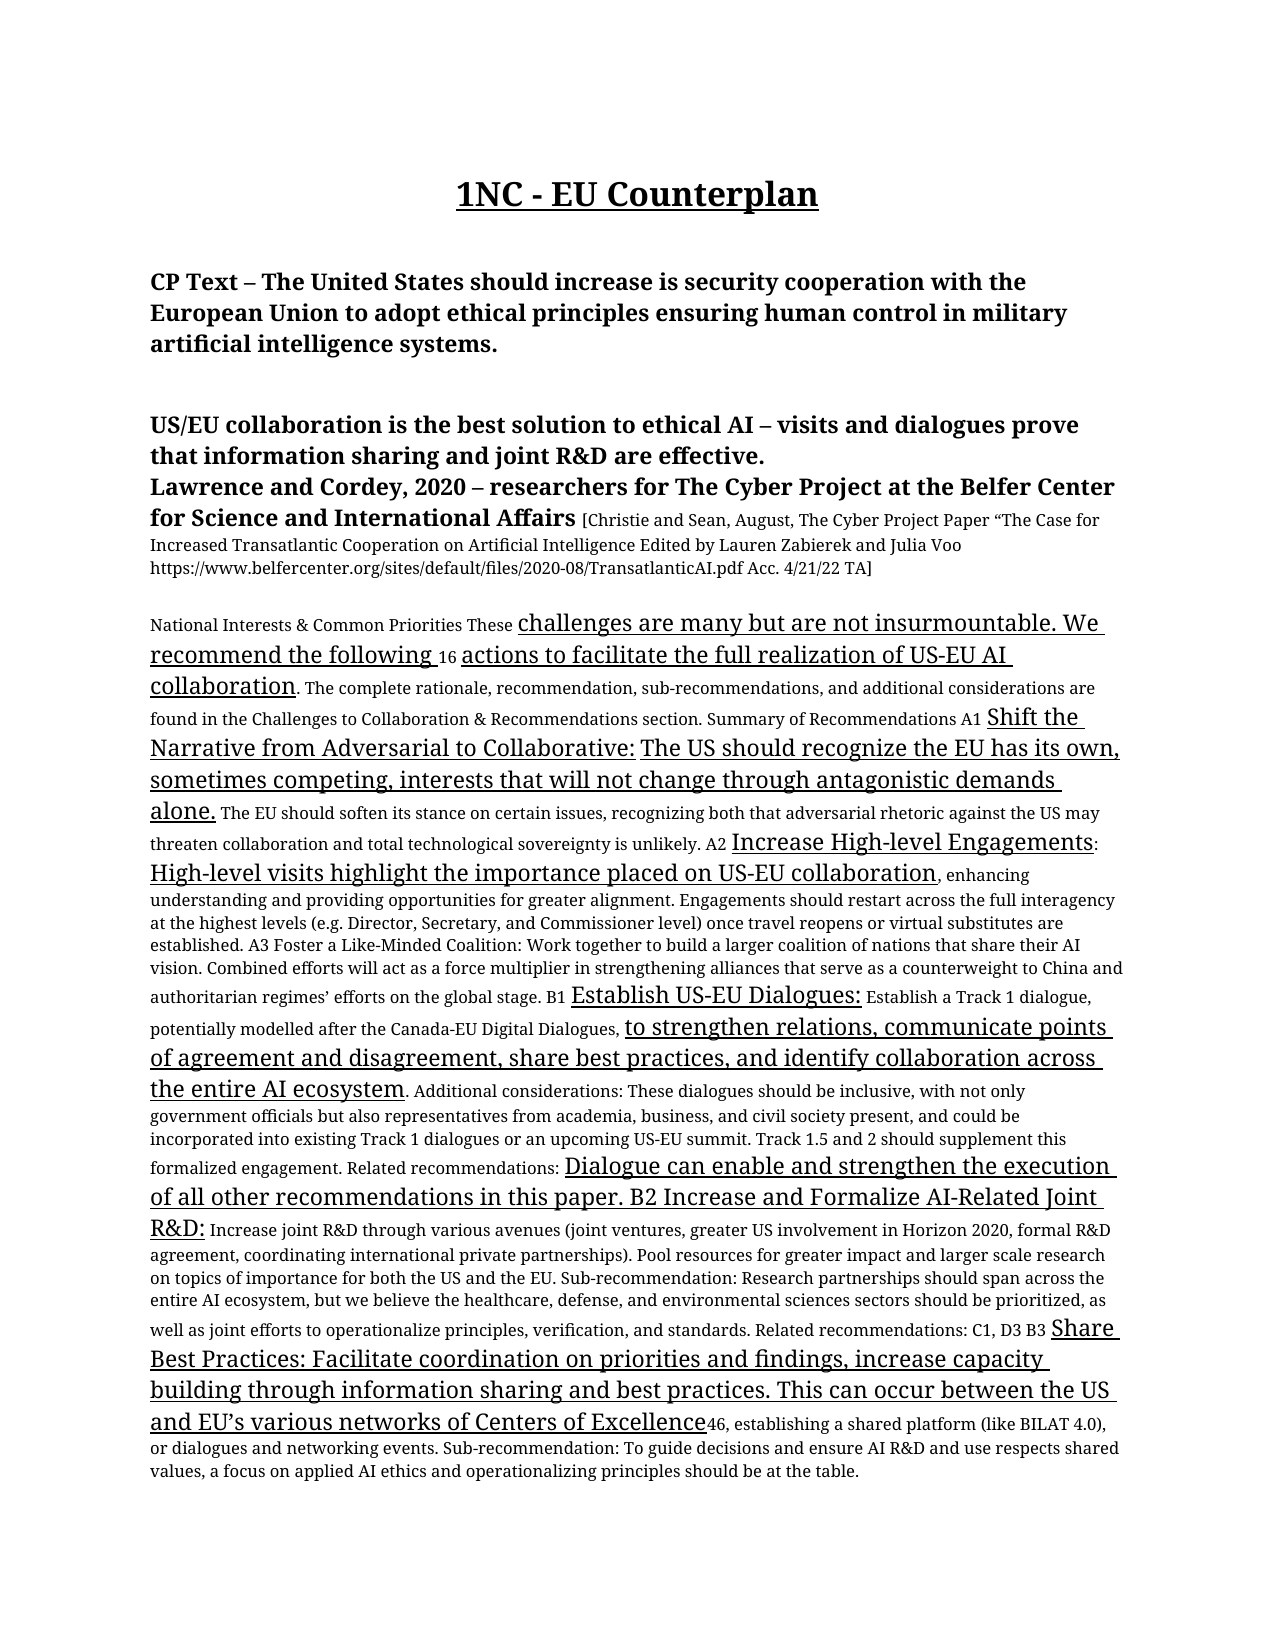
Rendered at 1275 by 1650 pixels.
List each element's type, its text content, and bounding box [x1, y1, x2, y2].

text Lawrence and Cordey, 2020 – researchers for The Cyber Project at the Belfer Center for Science and International Affairs [Christie and Sean, August, The Cyber Project Paper “The Case for Increased Transatlantic Cooperation on Artificial Intelligence Edited by Lauren Zabierek and Julia Voo https://www.belfercenter.org/sites/default/files/2020-08/TransatlanticAI.pdf Acc. 4/21/22 TA] [150, 471, 1125, 579]
text National Interests & Common Priorities These challenges are many but are not insurmountable. We recommend the following 16 actions to facilitate the full realization of US-EU AI collaboration. The complete rationale, recommendation, sub-recommendations, and additional considerations are found in the Challenges to Collaboration & Recommendations section. Summary of Recommendations A1 Shift the Narrative from Adversarial to Collaborative: The US should recognize the EU has its own, sometimes competing, interests that will not change through antagonistic demands alone. The EU should soften its stance on certain issues, recognizing both that adversarial rhetoric against the US may threaten collaboration and total technological sovereignty is unlikely. A2 Increase High-level Engagements: High-level visits highlight the importance placed on US-EU collaboration, enhancing understanding and providing opportunities for greater alignment. Engagements should restart across the full interagency at the highest levels (e.g. Director, Secretary, and Commissioner level) once travel reopens or virtual substitutes are established. A3 Foster a Like-Minded Coalition: Work together to build a larger coalition of nations that share their AI vision. Combined efforts will act as a force multiplier in strengthening alliances that serve as a counterweight to China and authoritarian regimes’ efforts on the global stage. B1 Establish US-EU Dialogues: Establish a Track 1 dialogue, potentially modelled after the Canada-EU Digital Dialogues, to strengthen relations, communicate points of agreement and disagreement, share best practices, and identify collaboration across the entire AI ecosystem. Additional considerations: These dialogues should be inclusive, with not only government officials but also representatives from academia, business, and civil society present, and could be incorporated into existing Track 1 dialogues or an upcoming US-EU summit. Track 1.5 and 2 should supplement this formalized engagement. Related recommendations: Dialogue can enable and strengthen the execution of all other recommendations in this paper. B2 Increase and Formalize AI-Related Joint R&D: Increase joint R&D through various avenues (joint ventures, greater US involvement in Horizon 2020, formal R&D agreement, coordinating international private partnerships). Pool resources for greater impact and larger scale research on topics of importance for both the US and the EU. Sub-recommendation: Research partnerships should span across the entire AI ecosystem, but we believe the healthcare, defense, and environmental sciences sectors should be prioritized, as well as joint efforts to operationalize principles, verification, and standards. Related recommendations: C1, D3 B3 Share Best Practices: Facilitate coordination on priorities and findings, increase capacity building through information sharing and best practices. This can occur between the US and EU’s various networks of Centers of Excellence46, establishing a shared platform (like BILAT 4.0), or dialogues and networking events. Sub-recommendation: To guide decisions and ensure AI R&D and use respects shared values, a focus on applied AI ethics and operationalizing principles should be at the table. [150, 607, 1125, 1482]
text US/EU collaboration is the best solution to ethical AI – visits and dialogues prove that information sharing and joint R&D are effective. [150, 408, 1125, 471]
text 1NC - EU Counterplan [150, 171, 1125, 216]
text CP Text – The United States should increase is security cooperation with the European Union to adopt ethical principles ensuring human control in military artificial intelligence systems. [150, 266, 1125, 359]
